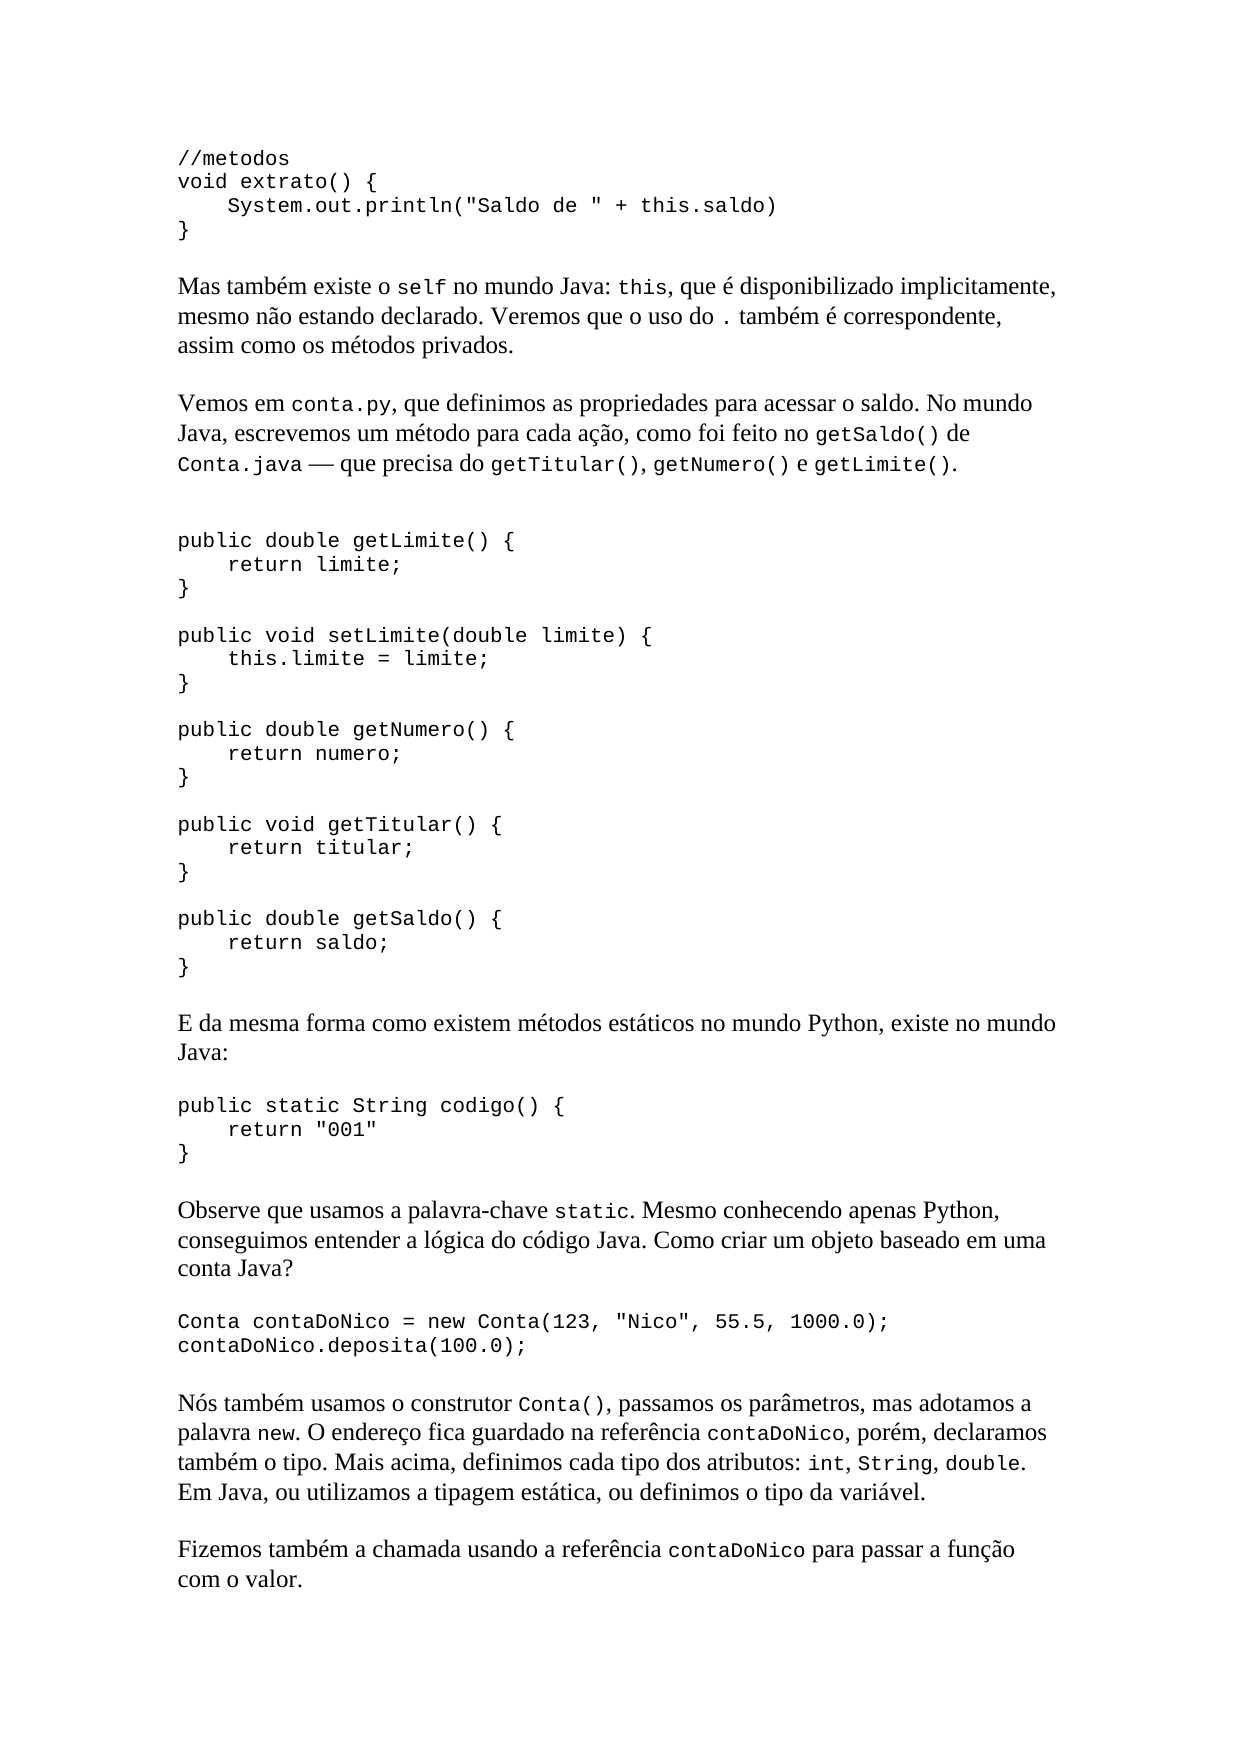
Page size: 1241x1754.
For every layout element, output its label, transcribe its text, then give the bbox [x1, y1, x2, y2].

text return titular; [177, 837, 1063, 861]
text return numero; [177, 743, 1063, 766]
text this.limite = limite; [177, 648, 1063, 672]
text } [177, 956, 1063, 979]
text Vemos em conta.py, que definimos as propriedades para acessar o saldo. No mundo Java, escrevemos um método para cada ação, como foi feito no getSaldo() de Conta.java — que precisa do getTitular(), getNumero() e getLimite(). [177, 388, 1063, 477]
text Conta contaDoNico = new Conta(123, "Nico", 55.5, 1000.0); [177, 1311, 1063, 1335]
text return limite; [177, 554, 1063, 577]
text } [177, 577, 1063, 601]
text } [177, 766, 1063, 790]
text public void getTitular() { [177, 814, 1063, 837]
text public double getSaldo() { [177, 908, 1063, 932]
text public static String codigo() { [177, 1095, 1063, 1119]
text return saldo; [177, 932, 1063, 956]
text public void setLimite(double limite) { [177, 624, 1063, 648]
text Mas também existe o self no mundo Java: this, que é disponibilizado implicitamente, mesmo não estando declarado. Veremos que o uso do . também é correspondente, assim como os métodos privados. [177, 271, 1063, 359]
text E da mesma forma como existem métodos estáticos no mundo Python, existe no mundo Java: [177, 1008, 1063, 1066]
text } [177, 672, 1063, 696]
text //metodos [177, 148, 1063, 171]
text } [177, 1142, 1063, 1166]
text contaDoNico.deposita(100.0); [177, 1335, 1063, 1359]
text Nós também usamos o construtor Conta(), passamos os parâmetros, mas adotamos a palavra new. O endereço fica guardado na referência contaDoNico, porém, declaramos também o tipo. Mais acima, definimos cada tipo dos atributos: int, String, double. Em Java, ou utilizamos a tipagem estática, ou definimos o tipo da variável. [177, 1388, 1063, 1505]
text public double getNumero() { [177, 719, 1063, 743]
text Fizemos também a chamada usando a referência contaDoNico para passar a função com o valor. [177, 1534, 1063, 1593]
text } [177, 861, 1063, 885]
text System.out.println("Saldo de " + this.saldo) [177, 195, 1063, 218]
text Observe que usamos a palavra-chave static. Mesmo conhecendo apenas Python, conseguimos entender a lógica do código Java. Como criar um objeto baseado em uma conta Java? [177, 1195, 1063, 1282]
text public double getLimite() { [177, 530, 1063, 554]
text void extrato() { [177, 171, 1063, 195]
text return "001" [177, 1119, 1063, 1142]
text } [177, 218, 1063, 242]
